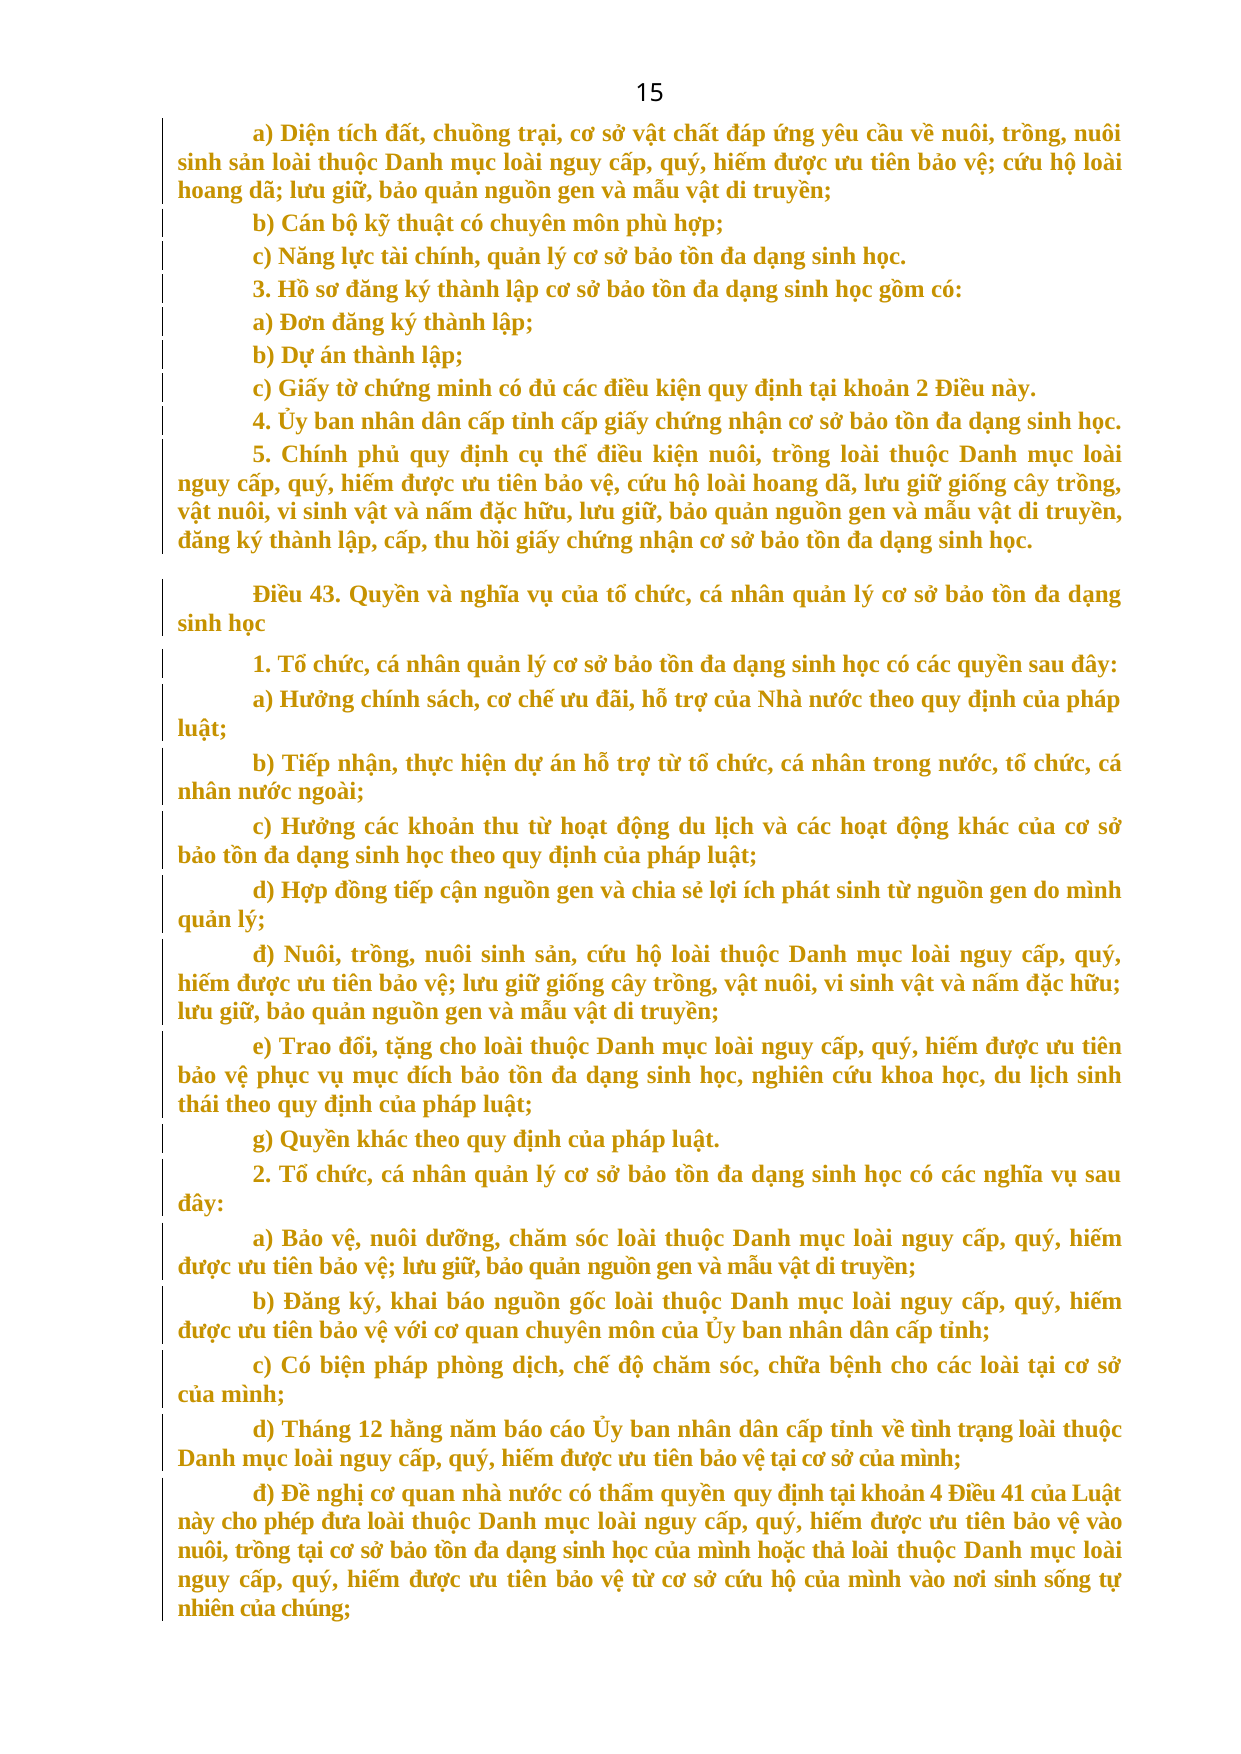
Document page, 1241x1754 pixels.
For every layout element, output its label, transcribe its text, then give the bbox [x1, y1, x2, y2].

text b) Cán bộ kỹ thuật có chuyên môn phù hợp; [177, 208, 1122, 237]
text c) Năng lực tài chính, quản lý cơ sở bảo tồn đa dạng sinh học. [177, 241, 1122, 270]
text c) Hưởng các khoản thu từ hoạt động du lịch và các hoạt động khác của cơ sở bảo tồn đa dạng sinh học theo quy định của pháp luật; [177, 811, 1122, 869]
text 3. Hồ sơ đăng ký thành lập cơ sở bảo tồn đa dạng sinh học gồm có: [177, 274, 1122, 303]
text a) Bảo vệ, nuôi dưỡng, chăm sóc loài thuộc Danh mục loài nguy cấp, quý, hiếm được ưu tiên bảo vệ; lưu giữ, bảo quản nguồn gen và mẫu vật di truyền; [177, 1223, 1122, 1280]
text a) Diện tích đất, chuồng trại, cơ sở vật chất đáp ứng yêu cầu về nuôi, trồng, nuôi sinh sản loài thuộc Danh mục loài nguy cấp, quý, hiếm được ưu tiên bảo vệ; cứu hộ loài hoang dã; lưu giữ, bảo quản nguồn gen và mẫu vật di truyền; [177, 118, 1122, 204]
text g) Quyền khác theo quy định của pháp luật. [177, 1124, 1122, 1153]
text 2. Tổ chức, cá nhân quản lý cơ sở bảo tồn đa dạng sinh học có các nghĩa vụ sau đây: [177, 1159, 1122, 1216]
text c) Có biện pháp phòng dịch, chế độ chăm sóc, chữa bệnh cho các loài tại cơ sở của mình; [177, 1350, 1122, 1408]
text đ) Đề nghị cơ quan nhà nước có thẩm quyền quy định tại khoản 4 Điều 41 của Luật này cho phép đưa loài thuộc Danh mục loài nguy cấp, quý, hiếm được ưu tiên bảo vệ vào nuôi, trồng tại cơ sở bảo tồn đa dạng sinh học của mình hoặc thả loài thuộc Danh mục loài nguy cấp, quý, hiếm được ưu tiên bảo vệ từ cơ sở cứu hộ của mình vào nơi sinh sống tự nhiên của chúng; [177, 1478, 1122, 1621]
text a) Đơn đăng ký thành lập; [177, 307, 1122, 336]
text d) Tháng 12 hằng năm báo cáo Ủy ban nhân dân cấp tỉnh về tình trạng loài thuộc Danh mục loài nguy cấp, quý, hiếm được ưu tiên bảo vệ tại cơ sở của mình; [177, 1414, 1122, 1471]
text d) Hợp đồng tiếp cận nguồn gen và chia sẻ lợi ích phát sinh từ nguồn gen do mình quản lý; [177, 875, 1122, 933]
text b) Tiếp nhận, thực hiện dự án hỗ trợ từ tổ chức, cá nhân trong nước, tổ chức, cá nhân nước ngoài; [177, 748, 1122, 805]
text Điều 43. Quyền và nghĩa vụ của tổ chức, cá nhân quản lý cơ sở bảo tồn đa dạng sinh học [177, 579, 1122, 636]
text e) Trao đổi, tặng cho loài thuộc Danh mục loài nguy cấp, quý, hiếm được ưu tiên bảo vệ phục vụ mục đích bảo tồn đa dạng sinh học, nghiên cứu khoa học, du lịch sinh thái theo quy định của pháp luật; [177, 1031, 1122, 1118]
text đ) Nuôi, trồng, nuôi sinh sản, cứu hộ loài thuộc Danh mục loài nguy cấp, quý, hiếm được ưu tiên bảo vệ; lưu giữ giống cây trồng, vật nuôi, vi sinh vật và nấm đặc hữu; lưu giữ, bảo quản nguồn gen và mẫu vật di truyền; [177, 939, 1122, 1025]
text b) Đăng ký, khai báo nguồn gốc loài thuộc Danh mục loài nguy cấp, quý, hiếm được ưu tiên bảo vệ với cơ quan chuyên môn của Ủy ban nhân dân cấp tỉnh; [177, 1286, 1122, 1344]
text 4. Ủy ban nhân dân cấp tỉnh cấp giấy chứng nhận cơ sở bảo tồn đa dạng sinh học. [177, 406, 1122, 435]
text b) Dự án thành lập; [177, 340, 1122, 369]
text 5. Chính phủ quy định cụ thể điều kiện nuôi, trồng loài thuộc Danh mục loài nguy cấp, quý, hiếm được ưu tiên bảo vệ, cứu hộ loài hoang dã, lưu giữ giống cây trồng, vật nuôi, vi sinh vật và nấm đặc hữu, lưu giữ, bảo quản nguồn gen và mẫu vật di truyền, đăng ký thành lập, cấp, thu hồi giấy chứng nhận cơ sở bảo tồn đa dạng sinh học. [177, 439, 1122, 554]
text a) Hưởng chính sách, cơ chế ưu đãi, hỗ trợ của Nhà nước theo quy định của pháp luật; [177, 684, 1122, 741]
text c) Giấy tờ chứng minh có đủ các điều kiện quy định tại khoản 2 Điều này. [177, 373, 1122, 402]
text 1. Tổ chức, cá nhân quản lý cơ sở bảo tồn đa dạng sinh học có các quyền sau đây: [177, 649, 1122, 678]
